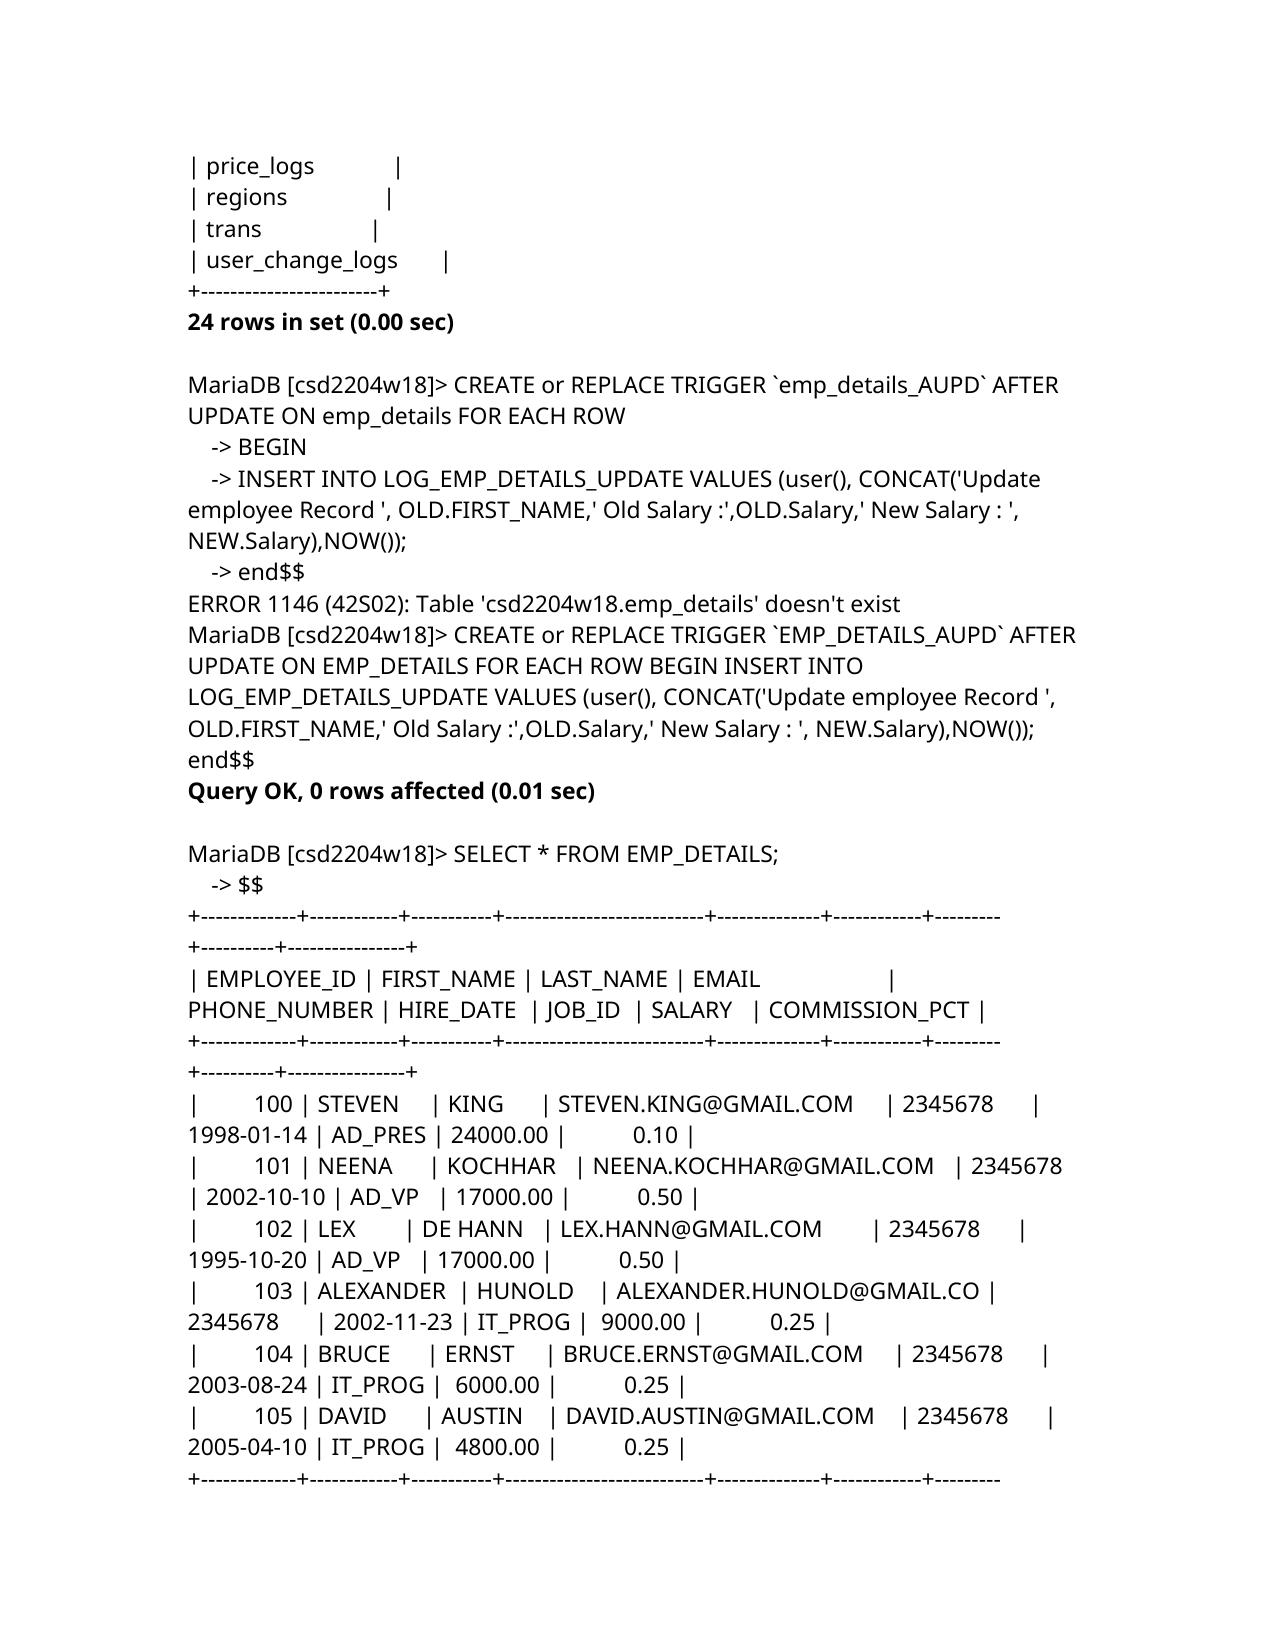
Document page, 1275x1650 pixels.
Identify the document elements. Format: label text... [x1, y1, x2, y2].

text +-------------+------------+-----------+---------------------------+--------------+------------+---------+----------+----------------+ [187, 1025, 1087, 1087]
text -> INSERT INTO LOG_EMP_DETAILS_UPDATE VALUES (user(), CONCAT('Update employee Record ', OLD.FIRST_NAME,' Old Salary :',OLD.Salary,' New Salary : ', NEW.Salary),NOW()); [187, 462, 1087, 556]
text | price_logs | [187, 150, 1087, 181]
text | 100 | STEVEN | KING | STEVEN.KING@GMAIL.COM | 2345678 | 1998-01-14 | AD_PRES | 24000.00 | 0.10 | [187, 1087, 1087, 1150]
text Query OK, 0 rows affected (0.01 sec) [187, 775, 1087, 806]
text ERROR 1146 (42S02): Table 'csd2204w18.emp_details' doesn't exist [187, 587, 1087, 619]
text | 104 | BRUCE | ERNST | BRUCE.ERNST@GMAIL.COM | 2345678 | 2003-08-24 | IT_PROG | 6000.00 | 0.25 | [187, 1337, 1087, 1400]
text 24 rows in set (0.00 sec) [187, 306, 1087, 337]
text -> BEGIN [187, 431, 1087, 462]
text | 105 | DAVID | AUSTIN | DAVID.AUSTIN@GMAIL.COM | 2345678 | 2005-04-10 | IT_PROG | 4800.00 | 0.25 | [187, 1400, 1087, 1462]
text -> end$$ [187, 556, 1087, 587]
text +-------------+------------+-----------+---------------------------+--------------+------------+---------+----------+----------------+ [187, 900, 1087, 962]
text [187, 1462, 1087, 1494]
text MariaDB [csd2204w18]> SELECT * FROM EMP_DETAILS; [187, 837, 1087, 869]
text MariaDB [csd2204w18]> CREATE or REPLACE TRIGGER `EMP_DETAILS_AUPD` AFTER UPDATE ON EMP_DETAILS FOR EACH ROW BEGIN INSERT INTO LOG_EMP_DETAILS_UPDATE VALUES (user(), CONCAT('Update employee Record ', OLD.FIRST_NAME,' Old Salary :',OLD.Salary,' New Salary : ', NEW.Salary),NOW()); end$$ [187, 619, 1087, 775]
text | 101 | NEENA | KOCHHAR | NEENA.KOCHHAR@GMAIL.COM | 2345678 | 2002-10-10 | AD_VP | 17000.00 | 0.50 | [187, 1150, 1087, 1212]
text | regions | [187, 181, 1087, 212]
text MariaDB [csd2204w18]> CREATE or REPLACE TRIGGER `emp_details_AUPD` AFTER UPDATE ON emp_details FOR EACH ROW [187, 369, 1087, 431]
text | user_change_logs | [187, 244, 1087, 275]
text +------------------------+ [187, 275, 1087, 306]
text | EMPLOYEE_ID | FIRST_NAME | LAST_NAME | EMAIL | PHONE_NUMBER | HIRE_DATE | JOB_ID | SALARY | COMMISSION_PCT | [187, 962, 1087, 1025]
text | trans | [187, 212, 1087, 244]
text | 103 | ALEXANDER | HUNOLD | ALEXANDER.HUNOLD@GMAIL.CO | 2345678 | 2002-11-23 | IT_PROG | 9000.00 | 0.25 | [187, 1275, 1087, 1337]
text -> $$ [187, 869, 1087, 900]
text | 102 | LEX | DE HANN | LEX.HANN@GMAIL.COM | 2345678 | 1995-10-20 | AD_VP | 17000.00 | 0.50 | [187, 1212, 1087, 1275]
